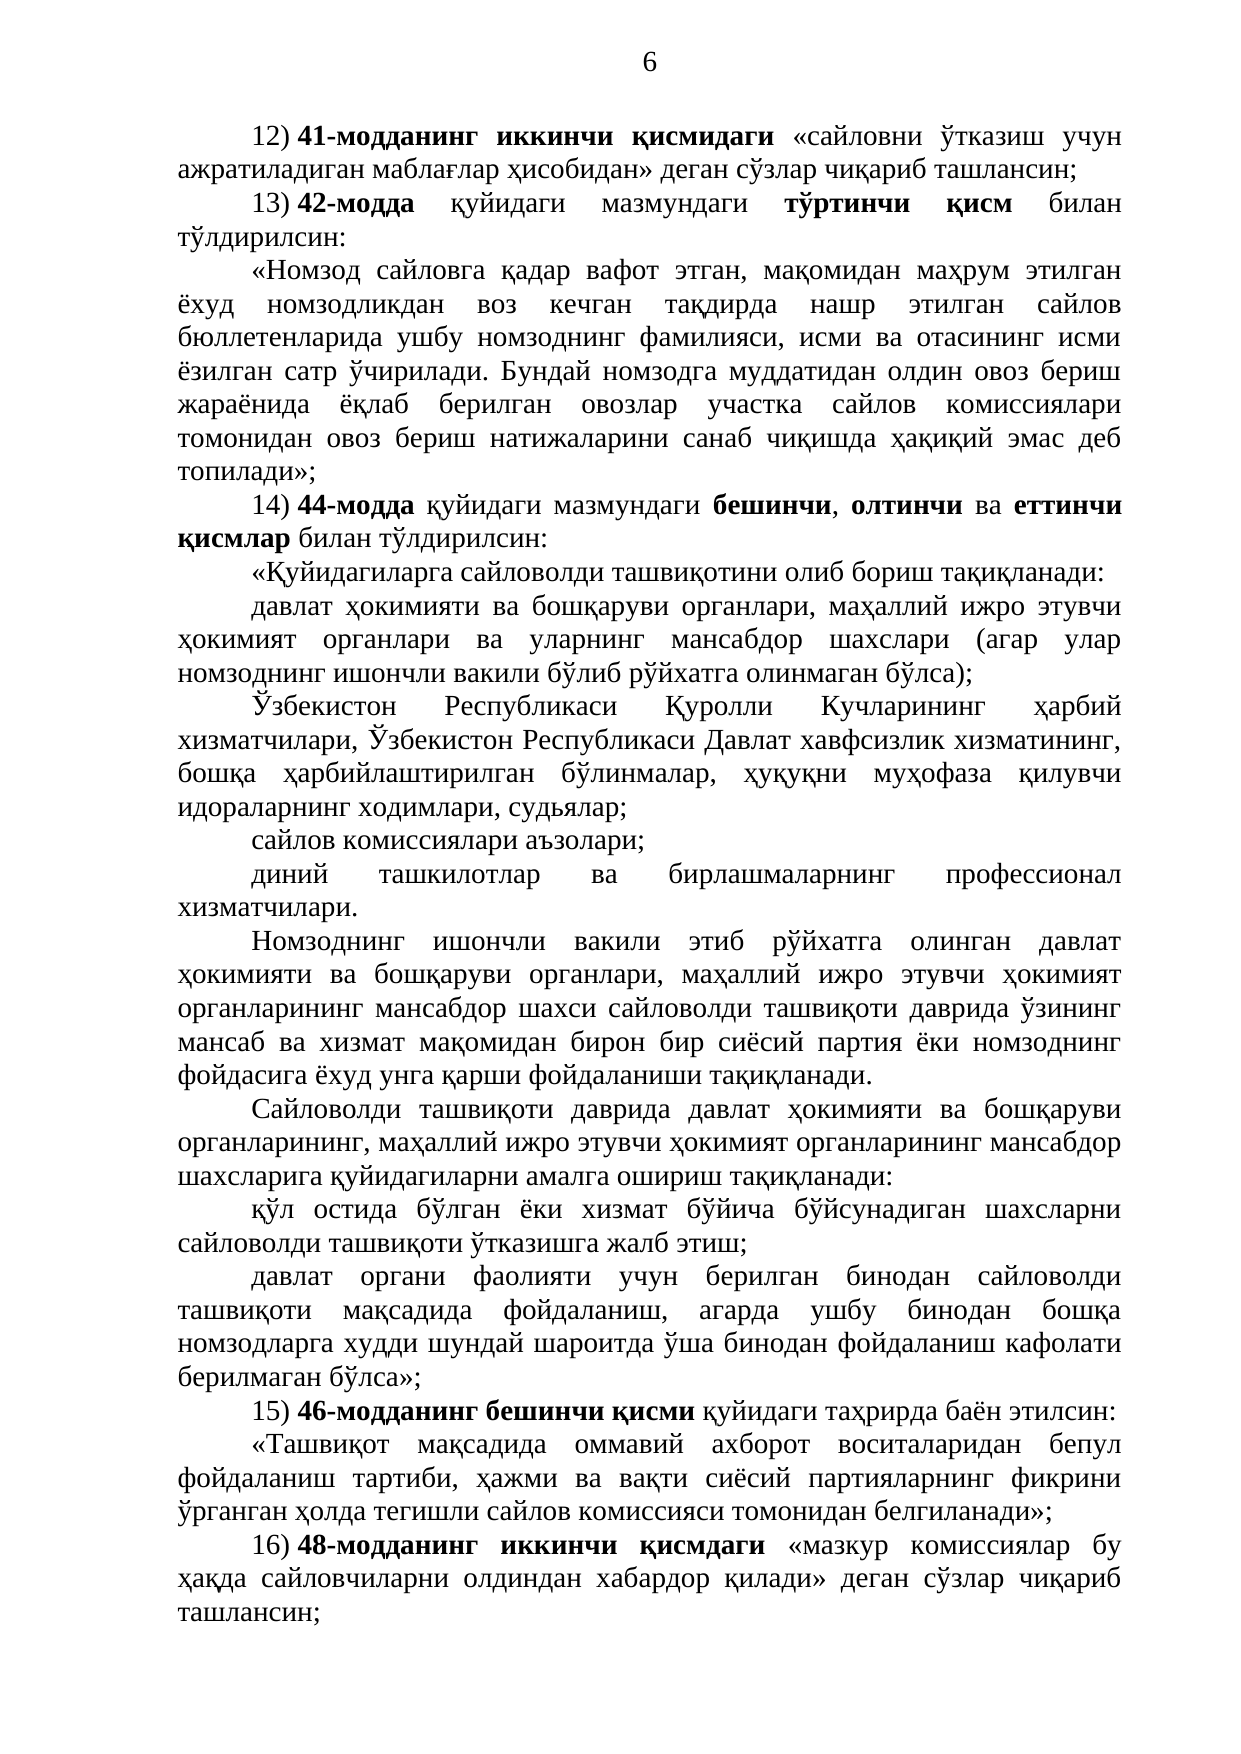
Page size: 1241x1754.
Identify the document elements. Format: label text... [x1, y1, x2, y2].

text сайлов комиссиялари аъзолари; [177, 822, 1122, 856]
text 15) 46-модданинг бешинчи қисми қуйидаги таҳрирда баён этилсин: [177, 1393, 1122, 1426]
text диний ташкилотлар ва бирлашмаларнинг профессионал хизматчилари. [177, 856, 1122, 923]
text Сайловолди ташвиқоти даврида давлат ҳокимияти ва бошқаруви органларининг, маҳаллий ижро этувчи ҳокимият органларининг мансабдор шахсларига қуйидагиларни амалга ошириш тақиқланади: [177, 1091, 1122, 1191]
text «Номзод сайловга қадар вафот этган, мақомидан маҳрум этилган ёхуд номзодликдан воз кечган тақдирда нашр этилган сайлов бюллетенларида ушбу номзоднинг фамилияси, исми ва отасининг исми ёзилган сатр ўчирилади. Бундай номзодга муддатидан олдин овоз бериш жараёнида ёқлаб берилган овозлар участка сайлов комиссиялари томонидан овоз бериш натижаларини санаб чиқишда ҳақиқий эмас деб топилади»; [177, 252, 1122, 487]
text 13) 42-модда қуйидаги мазмундаги тўртинчи қисм билан тўлдирилсин: [177, 185, 1122, 252]
text «Ташвиқот мақсадида оммавий ахборот воситаларидан бепул фойдаланиш тартиби, ҳажми ва вақти сиёсий партияларнинг фикрини ўрганган ҳолда тегишли сайлов комиссияси томонидан белгиланади»; [177, 1426, 1122, 1527]
text Ўзбекистон Республикаси Қуролли Кучларининг ҳарбий хизматчилари, Ўзбекистон Республикаси Давлат хавфсизлик хизматининг, бошқа ҳарбийлаштирилган бўлинмалар, ҳуқуқни муҳофаза қилувчи идораларнинг ходимлари, судьялар; [177, 688, 1122, 822]
text давлат органи фаолияти учун берилган бинодан сайловолди ташвиқоти мақсадида фойдаланиш, агарда ушбу бинодан бошқа номзодларга худди шундай шароитда ўша бинодан фойдаланиш кафолати берилмаган бўлса»; [177, 1258, 1122, 1393]
text «Қуйидагиларга сайловолди ташвиқотини олиб бориш тақиқланади: [177, 554, 1122, 588]
text Номзоднинг ишончли вакили этиб рўйхатга олинган давлат ҳокимияти ва бошқаруви органлари, маҳаллий ижро этувчи ҳокимият органларининг мансабдор шахси сайловолди ташвиқоти даврида ўзининг мансаб ва хизмат мақомидан бирон бир сиёсий партия ёки номзоднинг фойдасига ёхуд унга қарши фойдаланиши тақиқланади. [177, 923, 1122, 1091]
text давлат ҳокимияти ва бошқаруви органлари, маҳаллий ижро этувчи ҳокимият органлари ва уларнинг мансабдор шахслари (агар улар номзоднинг ишончли вакили бўлиб рўйхатга олинмаган бўлса); [177, 588, 1122, 688]
text 16) 48-модданинг иккинчи қисмдаги «мазкур комиссиялар бу ҳақда сайловчиларни олдиндан хабардор қилади» деган сўзлар чиқариб ташлансин; [177, 1527, 1122, 1627]
text 12) 41-модданинг иккинчи қисмидаги «сайловни ўтказиш учун ажратиладиган маблағлар ҳисобидан» деган сўзлар чиқариб ташлансин; [177, 118, 1122, 185]
text қўл остида бўлган ёки хизмат бўйича бўйсунадиган шахсларни сайловолди ташвиқоти ўтказишга жалб этиш; [177, 1191, 1122, 1258]
text 14) 44-модда қуйидаги мазмундаги бешинчи, олтинчи ва еттинчи қисмлар билан тўлдирилсин: [177, 487, 1122, 554]
